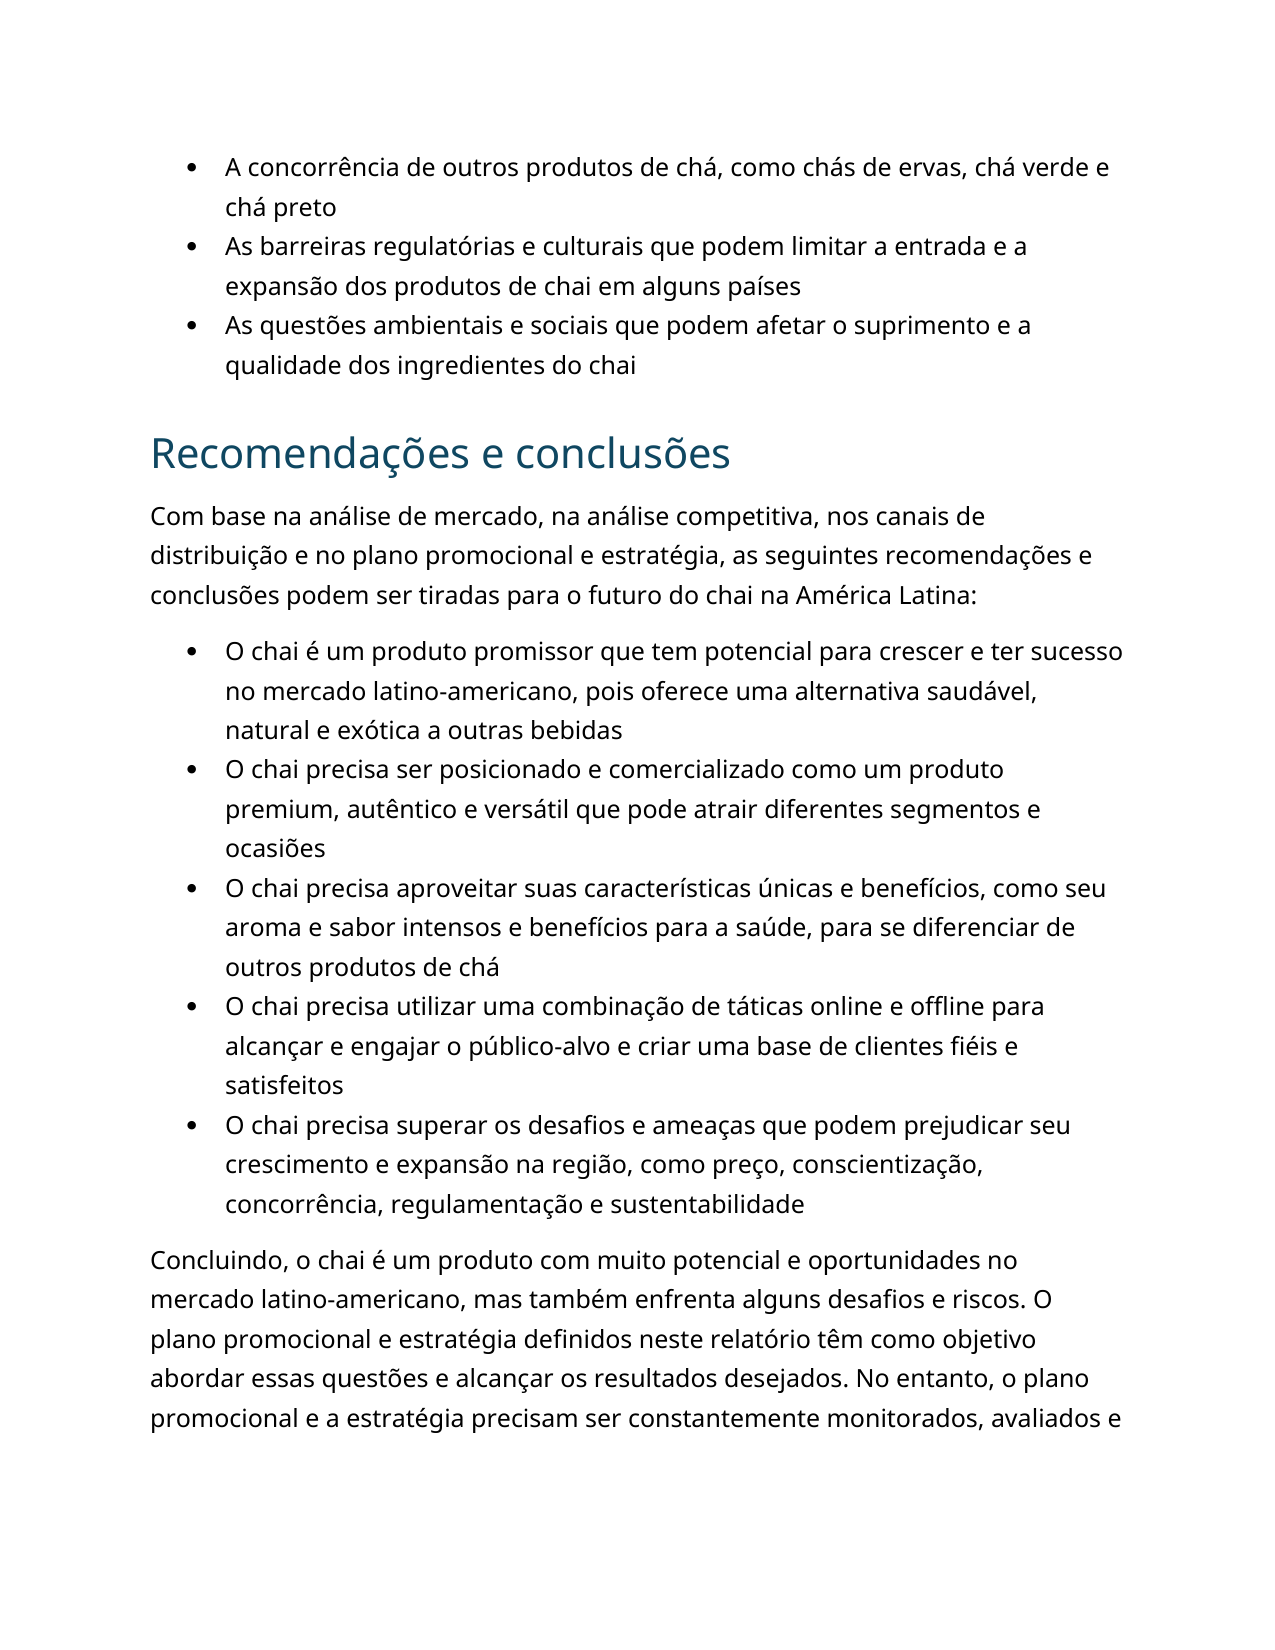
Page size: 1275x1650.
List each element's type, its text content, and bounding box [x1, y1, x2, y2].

subtitle Recomendações e conclusões [150, 424, 1125, 481]
text Com base na análise de mercado, na análise competitiva, nos canais de distribuição e no plano promocional e estratégia, as seguintes recomendações e conclusões podem ser tiradas para o futuro do chai na América Latina: [150, 498, 1125, 612]
list O chai precisa ser posicionado e comercializado como um produto premium, autêntico e versátil que pode atrair diferentes segmentos e ocasiões [187, 752, 1125, 865]
list A concorrência de outros produtos de chá, como chás de ervas, chá verde e chá preto [187, 150, 1125, 223]
list O chai precisa utilizar uma combinação de táticas online e offline para alcançar e engajar o público-alvo e criar uma base de clientes fiéis e satisfeitos [187, 989, 1125, 1102]
list O chai precisa aproveitar suas características únicas e benefícios, como seu aroma e sabor intensos e benefícios para a saúde, para se diferenciar de outros produtos de chá [187, 871, 1125, 983]
list As barreiras regulatórias e culturais que podem limitar a entrada e a expansão dos produtos de chai em alguns países [187, 229, 1125, 302]
list As questões ambientais e sociais que podem afetar o suprimento e a qualidade dos ingredientes do chai [187, 308, 1125, 381]
list O chai é um produto promissor que tem potencial para crescer e ter sucesso no mercado latino-americano, pois oferece uma alternativa saudável, natural e exótica a outras bebidas [187, 634, 1125, 747]
list O chai precisa superar os desafios e ameaças que podem prejudicar seu crescimento e expansão na região, como preço, conscientização, concorrência, regulamentação e sustentabilidade [187, 1107, 1125, 1220]
